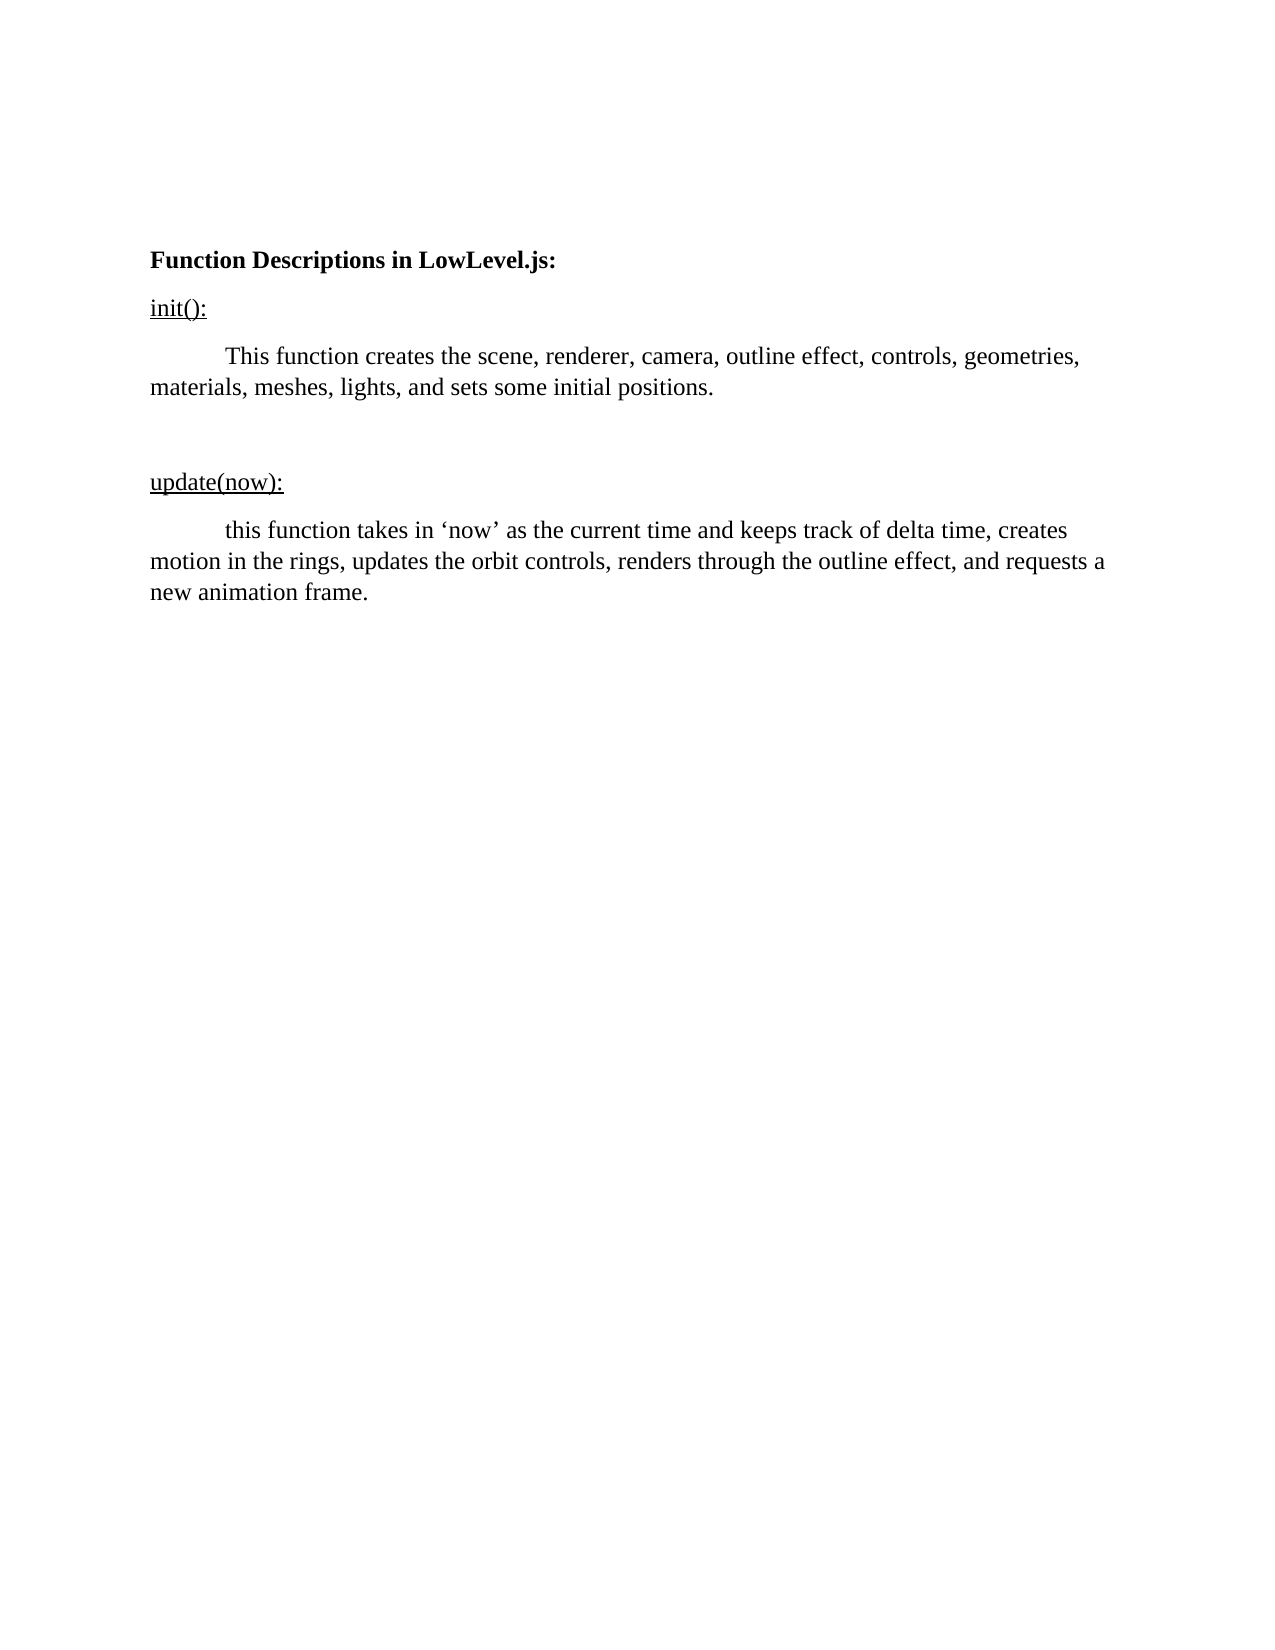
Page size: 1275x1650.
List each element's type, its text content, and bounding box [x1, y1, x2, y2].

text this function takes in ‘now’ as the current time and keeps track of delta time, creates motion in the rings, updates the orbit controls, renders through the outline effect, and requests a new animation frame. [150, 515, 1125, 606]
text update(now): [150, 467, 1125, 496]
text This function creates the scene, renderer, camera, outline effect, controls, geometries, materials, meshes, lights, and sets some initial positions. [150, 341, 1125, 401]
text Function Descriptions in LowLevel.js: [150, 245, 1125, 274]
text init(): [150, 293, 1125, 322]
